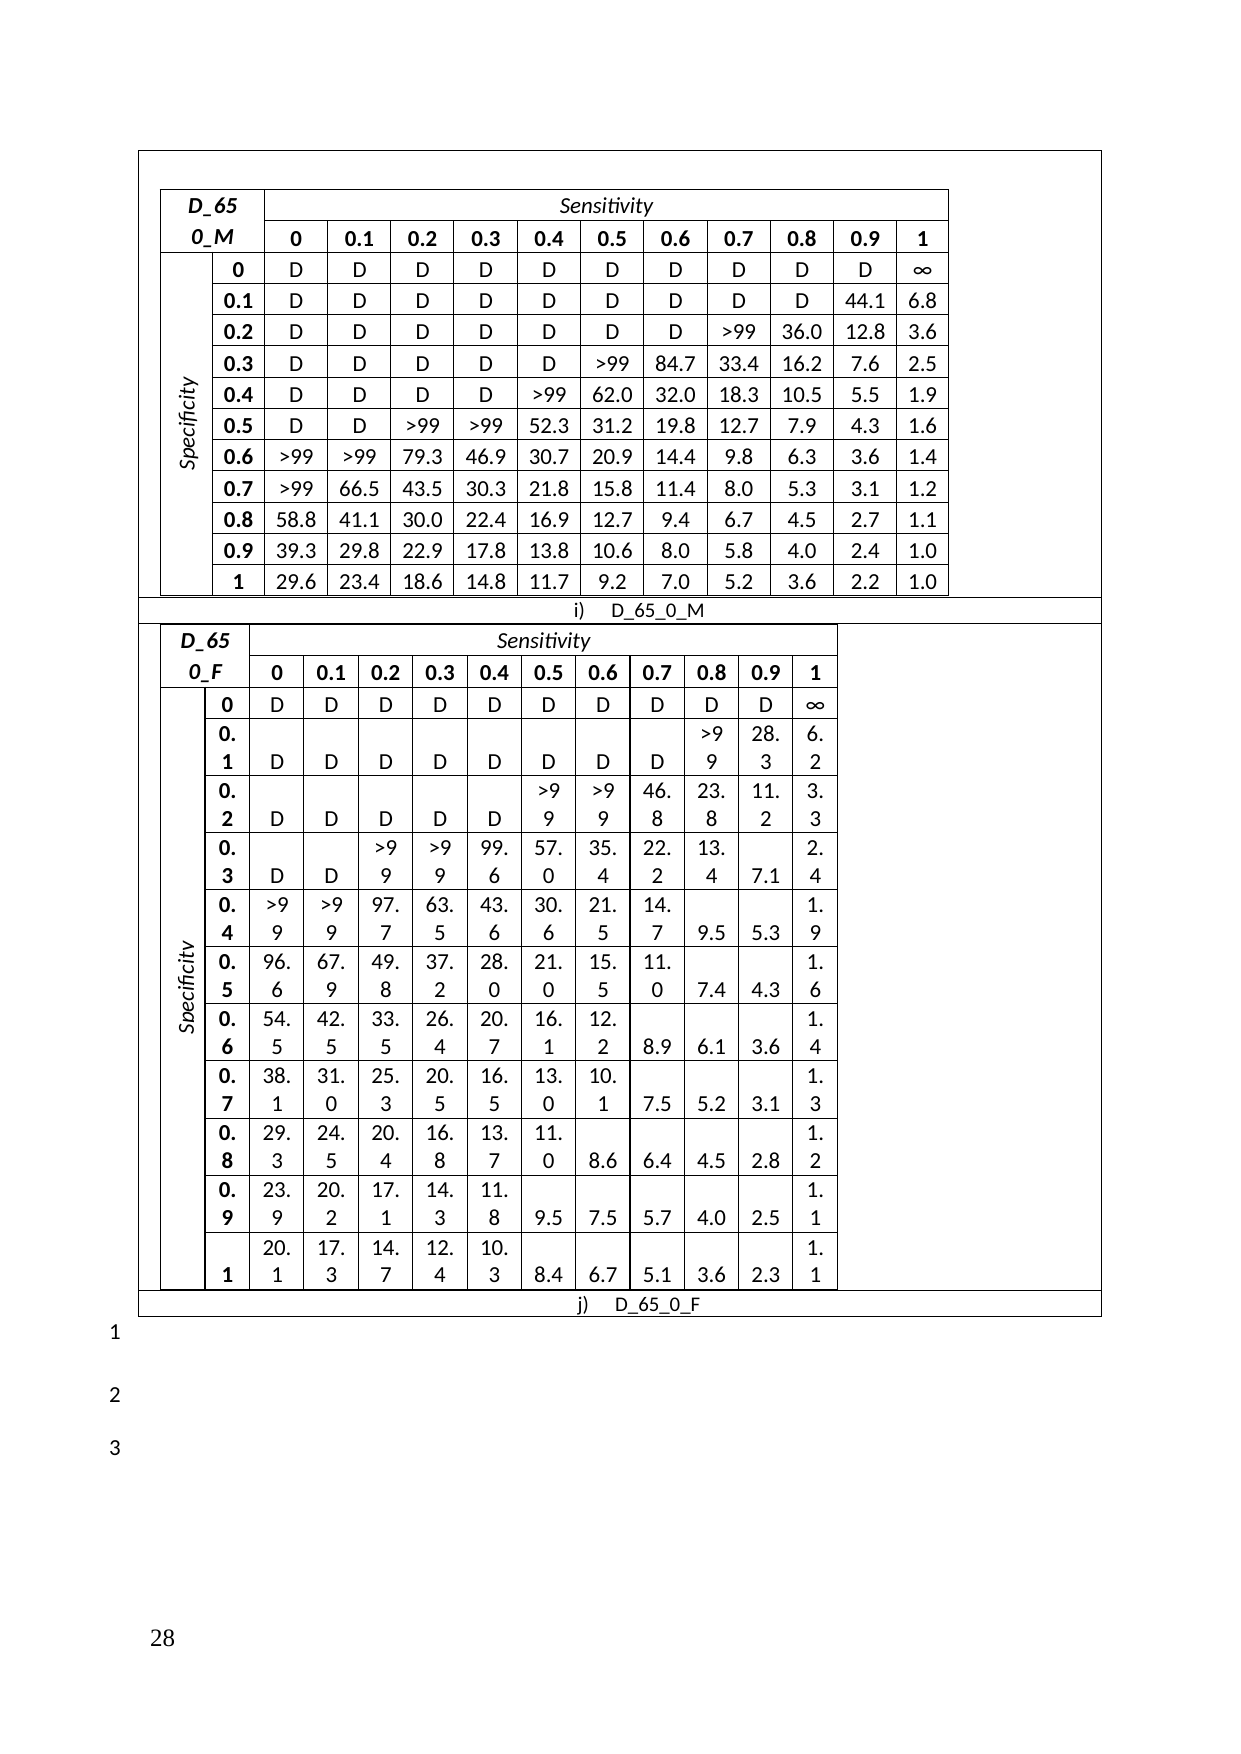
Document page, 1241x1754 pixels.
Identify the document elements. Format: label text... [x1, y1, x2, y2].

table_cell [468, 947, 521, 1003]
table_cell [206, 833, 249, 889]
table_cell [793, 1233, 837, 1289]
table_cell [685, 1233, 738, 1289]
table_cell [793, 890, 837, 946]
table_cell [793, 833, 837, 889]
table_cell [576, 1176, 629, 1232]
table_cell [793, 776, 837, 832]
table_cell [739, 1004, 792, 1060]
table_cell [739, 1061, 792, 1118]
table_cell [304, 1061, 358, 1118]
table_cell [793, 1004, 837, 1060]
table_cell [468, 890, 521, 946]
table_cell [522, 688, 575, 718]
table_cell [522, 719, 575, 775]
table_cell [631, 776, 684, 832]
table_cell [250, 1004, 303, 1060]
table_cell [359, 833, 412, 889]
table_cell [793, 656, 837, 687]
table_cell [576, 656, 629, 687]
table_cell [739, 890, 792, 946]
table_cell [359, 1233, 412, 1289]
table_cell [685, 947, 738, 1003]
table_cell [468, 1004, 521, 1060]
table_cell [413, 1004, 467, 1060]
table_cell [793, 688, 837, 718]
table_cell [631, 833, 684, 889]
table_cell [250, 1061, 303, 1118]
table_cell [576, 1233, 629, 1289]
table_cell [468, 776, 521, 832]
table_cell [793, 947, 837, 1003]
table_cell [161, 625, 249, 687]
table_cell [685, 1004, 738, 1060]
table_cell [838, 624, 1101, 1290]
table_cell [304, 776, 358, 832]
table_cell [793, 1061, 837, 1118]
table_cell [359, 656, 412, 687]
table_cell [576, 776, 629, 832]
table_cell [522, 1233, 575, 1289]
table_cell [161, 688, 204, 1289]
table_cell [793, 719, 837, 775]
table_cell [576, 833, 629, 889]
table_cell [413, 890, 467, 946]
table_cell [359, 776, 412, 832]
table_cell [576, 1004, 629, 1060]
table_cell [359, 1119, 412, 1175]
table_cell [739, 776, 792, 832]
table_cell [250, 1119, 303, 1175]
table_cell [685, 890, 738, 946]
table_cell [739, 833, 792, 889]
table_cell [631, 890, 684, 946]
table_cell [304, 890, 358, 946]
table_cell [468, 833, 521, 889]
table_cell [206, 1061, 249, 1118]
table_cell [206, 890, 249, 946]
table_cell D_65_0_F [139, 1291, 1101, 1316]
table_cell [250, 890, 303, 946]
table_cell [413, 719, 467, 775]
table_cell [304, 947, 358, 1003]
table_cell [631, 947, 684, 1003]
table_cell [631, 688, 684, 718]
table_cell [522, 1119, 575, 1175]
table_cell [631, 719, 684, 775]
table_cell [631, 1061, 684, 1118]
table_cell [468, 1176, 521, 1232]
table_cell [739, 719, 792, 775]
table_cell [468, 719, 521, 775]
table_cell [413, 688, 467, 718]
table_cell [250, 688, 303, 718]
table_cell [522, 1061, 575, 1118]
table_cell [468, 656, 521, 687]
table_cell [576, 947, 629, 1003]
table_cell [359, 719, 412, 775]
table_cell [413, 947, 467, 1003]
table_cell [304, 1176, 358, 1232]
table_cell [139, 624, 160, 1290]
table_cell [739, 1233, 792, 1289]
table_cell [631, 1004, 684, 1060]
table_cell [468, 1233, 521, 1289]
table_cell [206, 719, 249, 775]
table_cell [522, 947, 575, 1003]
table_cell [685, 1176, 738, 1232]
table_cell [206, 688, 249, 718]
table_cell [576, 1119, 629, 1175]
table_cell [413, 1176, 467, 1232]
table_cell [304, 656, 358, 687]
table_cell [685, 833, 738, 889]
table_cell [685, 656, 738, 687]
table_cell [359, 1004, 412, 1060]
table_cell [685, 688, 738, 718]
table_cell [413, 833, 467, 889]
table_cell [206, 947, 249, 1003]
table_cell [522, 833, 575, 889]
table_cell [304, 688, 358, 718]
table_cell [359, 1061, 412, 1118]
table_cell [359, 890, 412, 946]
table_cell [250, 776, 303, 832]
table_cell [685, 776, 738, 832]
table_cell [206, 1176, 249, 1232]
table_cell [468, 1119, 521, 1175]
table_cell [685, 1119, 738, 1175]
table_cell [631, 656, 684, 687]
table_cell [739, 1119, 792, 1175]
table_cell [304, 833, 358, 889]
table_cell [304, 1233, 358, 1289]
table_cell [631, 1119, 684, 1175]
table_cell [250, 1233, 303, 1289]
table_cell [631, 1233, 684, 1289]
table_cell [359, 1176, 412, 1232]
table_cell [739, 656, 792, 687]
table_cell [468, 688, 521, 718]
table_cell [304, 1004, 358, 1060]
table_cell [250, 833, 303, 889]
table_cell [793, 1119, 837, 1175]
table_cell [576, 719, 629, 775]
table_cell [250, 656, 303, 687]
table_cell [522, 1004, 575, 1060]
table_cell [413, 656, 467, 687]
table_cell [739, 1176, 792, 1232]
table_cell D_65_0_M [139, 598, 1101, 623]
table_cell [793, 1176, 837, 1232]
table_cell [413, 1061, 467, 1118]
table_cell [206, 1119, 249, 1175]
table_cell [304, 1119, 358, 1175]
table_cell [685, 719, 738, 775]
table_cell [206, 1233, 249, 1289]
table_cell [739, 947, 792, 1003]
table_cell [576, 688, 629, 718]
table_cell [576, 890, 629, 946]
table_cell [522, 1176, 575, 1232]
table_cell [206, 1004, 249, 1060]
table_cell [250, 1176, 303, 1232]
table_cell [522, 656, 575, 687]
table_cell [739, 688, 792, 718]
table_cell [522, 776, 575, 832]
table_cell [522, 890, 575, 946]
table_cell [631, 1176, 684, 1232]
table_cell [576, 1061, 629, 1118]
table_header [139, 151, 1101, 597]
table_cell [304, 719, 358, 775]
table_cell [250, 719, 303, 775]
table_cell [685, 1061, 738, 1118]
table_cell [250, 625, 837, 655]
table_cell [206, 776, 249, 832]
table_cell [468, 1061, 521, 1118]
table_cell [359, 688, 412, 718]
table_cell [359, 947, 412, 1003]
table_cell [413, 1233, 467, 1289]
table_cell [413, 1119, 467, 1175]
table_cell [413, 776, 467, 832]
table_cell [250, 947, 303, 1003]
